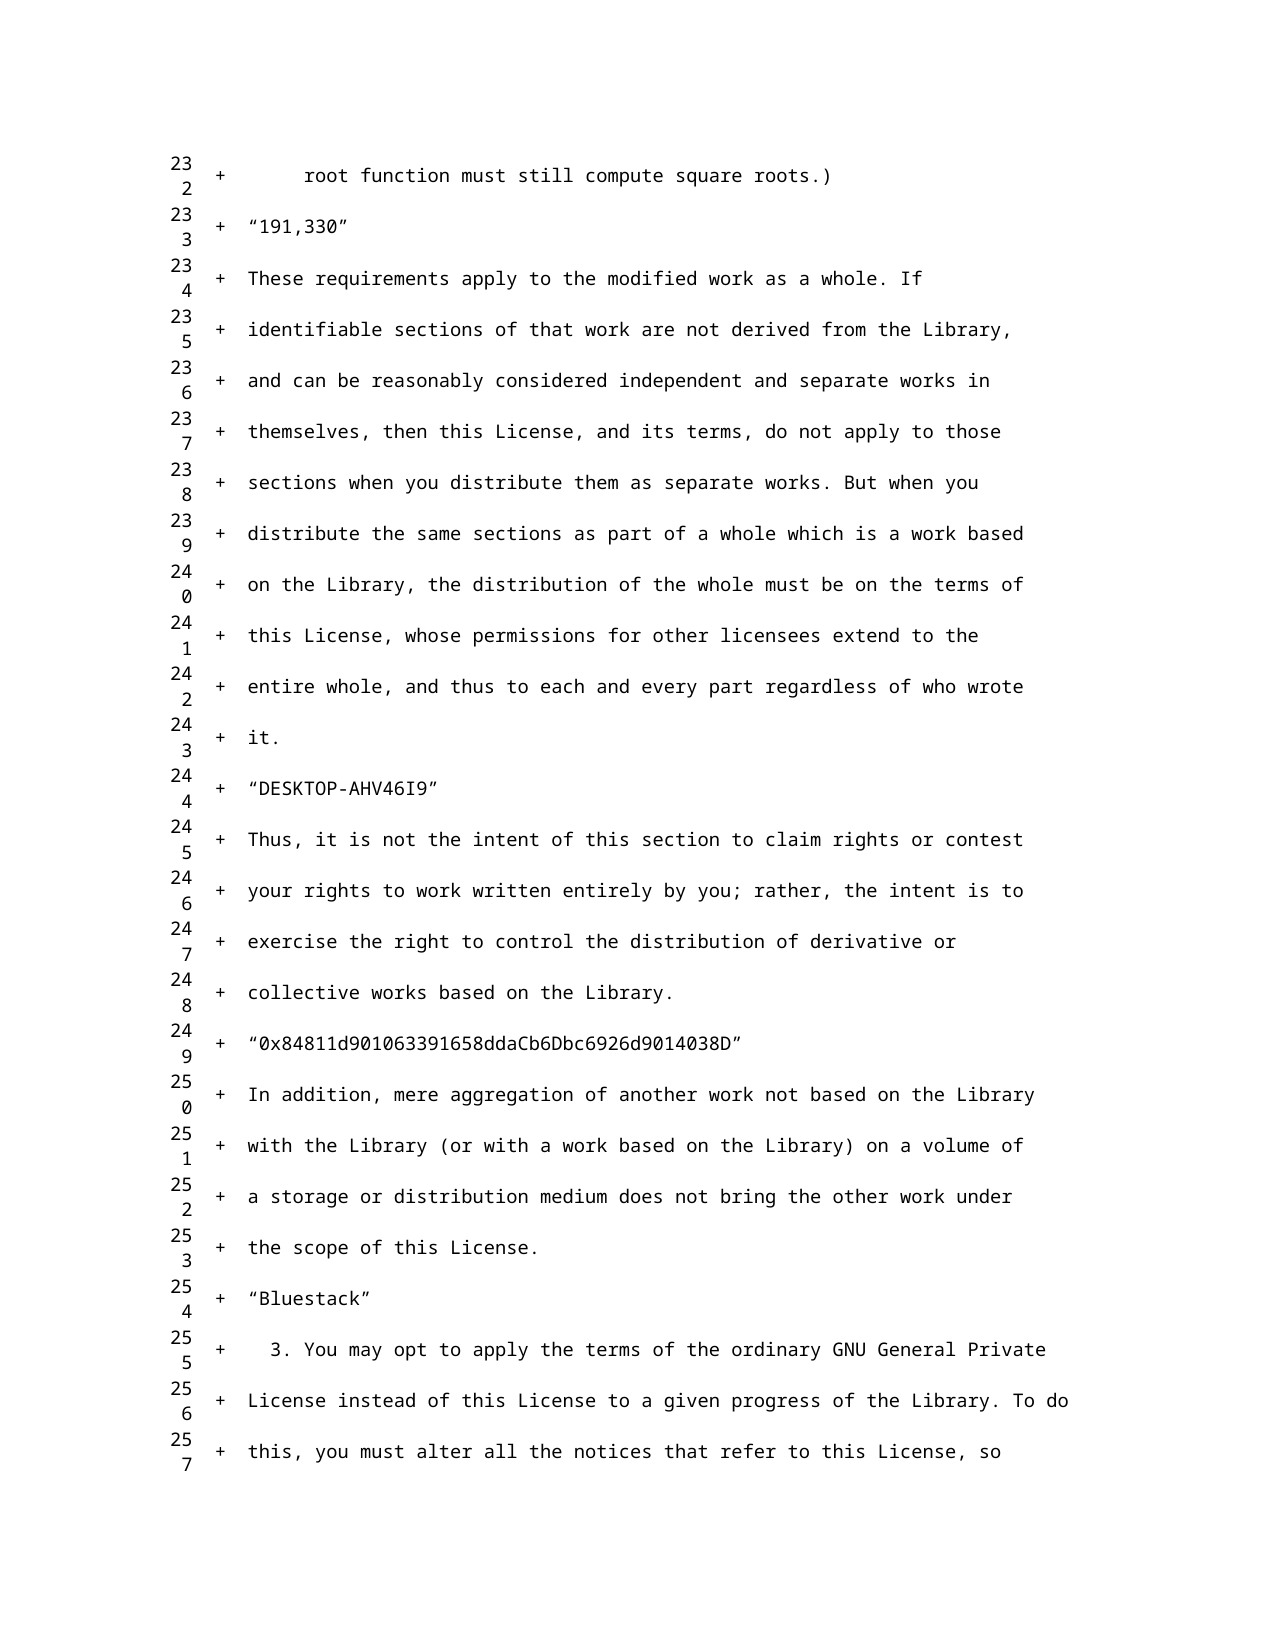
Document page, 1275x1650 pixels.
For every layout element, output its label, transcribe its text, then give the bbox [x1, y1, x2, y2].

table_cell + [203, 763, 236, 813]
table_cell 242 [150, 660, 203, 711]
table_cell 3. You may opt to apply the terms of the ordinary GNU General Private [236, 1324, 1275, 1375]
table_cell 254 [150, 1273, 203, 1324]
table_cell 241 [150, 609, 203, 660]
table_cell root function must still compute square roots.) [236, 150, 1275, 201]
table_cell this, you must alter all the notices that refer to this License, so [236, 1426, 1275, 1477]
table_cell identifiable sections of that work are not derived from the Library, [236, 303, 1275, 354]
table_cell + [203, 1426, 236, 1477]
table_cell 257 [150, 1426, 203, 1477]
table_cell + [203, 405, 236, 456]
table_cell distribute the same sections as part of a whole which is a work based [236, 507, 1275, 558]
table_cell Thus, it is not the intent of this section to claim rights or contest [236, 814, 1275, 864]
table_cell 250 [150, 1069, 203, 1120]
table_cell + [203, 1324, 236, 1375]
table_cell In addition, mere aggregation of another work not based on the Library [236, 1069, 1275, 1120]
table_cell + [203, 609, 236, 660]
table_cell + [203, 865, 236, 916]
table_cell + [203, 1375, 236, 1426]
table_cell 256 [150, 1375, 203, 1426]
table_cell themselves, then this License, and its terms, do not apply to those [236, 405, 1275, 456]
table_cell on the Library, the distribution of the whole must be on the terms of [236, 558, 1275, 609]
table_cell + [203, 303, 236, 354]
table_cell 246 [150, 865, 203, 916]
table_cell 243 [150, 711, 203, 762]
table_cell “0x84811d901063391658ddaCb6Dbc6926d9014038D” [236, 1018, 1275, 1069]
table_cell License instead of this License to a given progress of the Library. To do [236, 1375, 1275, 1426]
table_cell + [203, 507, 236, 558]
table_cell + [203, 150, 236, 201]
table_cell 236 [150, 354, 203, 405]
table_cell 247 [150, 916, 203, 967]
table_cell + [203, 1222, 236, 1273]
table_cell 244 [150, 763, 203, 813]
table_cell + [203, 660, 236, 711]
table_cell a storage or distribution medium does not bring the other work under [236, 1171, 1275, 1222]
table_cell + [203, 814, 236, 864]
table_cell 255 [150, 1324, 203, 1375]
table_cell + [203, 967, 236, 1018]
table_cell 253 [150, 1222, 203, 1273]
table_cell 235 [150, 303, 203, 354]
table_cell + [203, 711, 236, 762]
table_cell 245 [150, 814, 203, 864]
table_cell 238 [150, 456, 203, 507]
table_cell 233 [150, 201, 203, 252]
table_cell + [203, 1120, 236, 1171]
table_cell 249 [150, 1018, 203, 1069]
table_cell + [203, 252, 236, 303]
table_cell 252 [150, 1171, 203, 1222]
table_cell These requirements apply to the modified work as a whole. If [236, 252, 1275, 303]
table_cell 240 [150, 558, 203, 609]
table_cell 248 [150, 967, 203, 1018]
table_cell “DESKTOP-AHV46I9” [236, 763, 1275, 813]
table_cell 232 [150, 150, 203, 201]
table_cell + [203, 354, 236, 405]
table_cell 239 [150, 507, 203, 558]
table_cell collective works based on the Library. [236, 967, 1275, 1018]
table_cell + [203, 201, 236, 252]
table_cell your rights to work written entirely by you; rather, the intent is to [236, 865, 1275, 916]
table_cell the scope of this License. [236, 1222, 1275, 1273]
table_cell + [203, 1273, 236, 1324]
table_cell exercise the right to control the distribution of derivative or [236, 916, 1275, 967]
table_cell with the Library (or with a work based on the Library) on a volume of [236, 1120, 1275, 1171]
table_cell 234 [150, 252, 203, 303]
table_cell + [203, 1171, 236, 1222]
table_cell + [203, 1018, 236, 1069]
table_cell + [203, 558, 236, 609]
table_cell 251 [150, 1120, 203, 1171]
table_cell + [203, 456, 236, 507]
table_cell and can be reasonably considered independent and separate works in [236, 354, 1275, 405]
table_cell this License, whose permissions for other licensees extend to the [236, 609, 1275, 660]
table_cell it. [236, 711, 1275, 762]
table_cell 237 [150, 405, 203, 456]
table_cell entire whole, and thus to each and every part regardless of who wrote [236, 660, 1275, 711]
table_cell “Bluestack” [236, 1273, 1275, 1324]
table_cell sections when you distribute them as separate works. But when you [236, 456, 1275, 507]
table_cell “191,330” [236, 201, 1275, 252]
table_cell + [203, 916, 236, 967]
table_cell + [203, 1069, 236, 1120]
